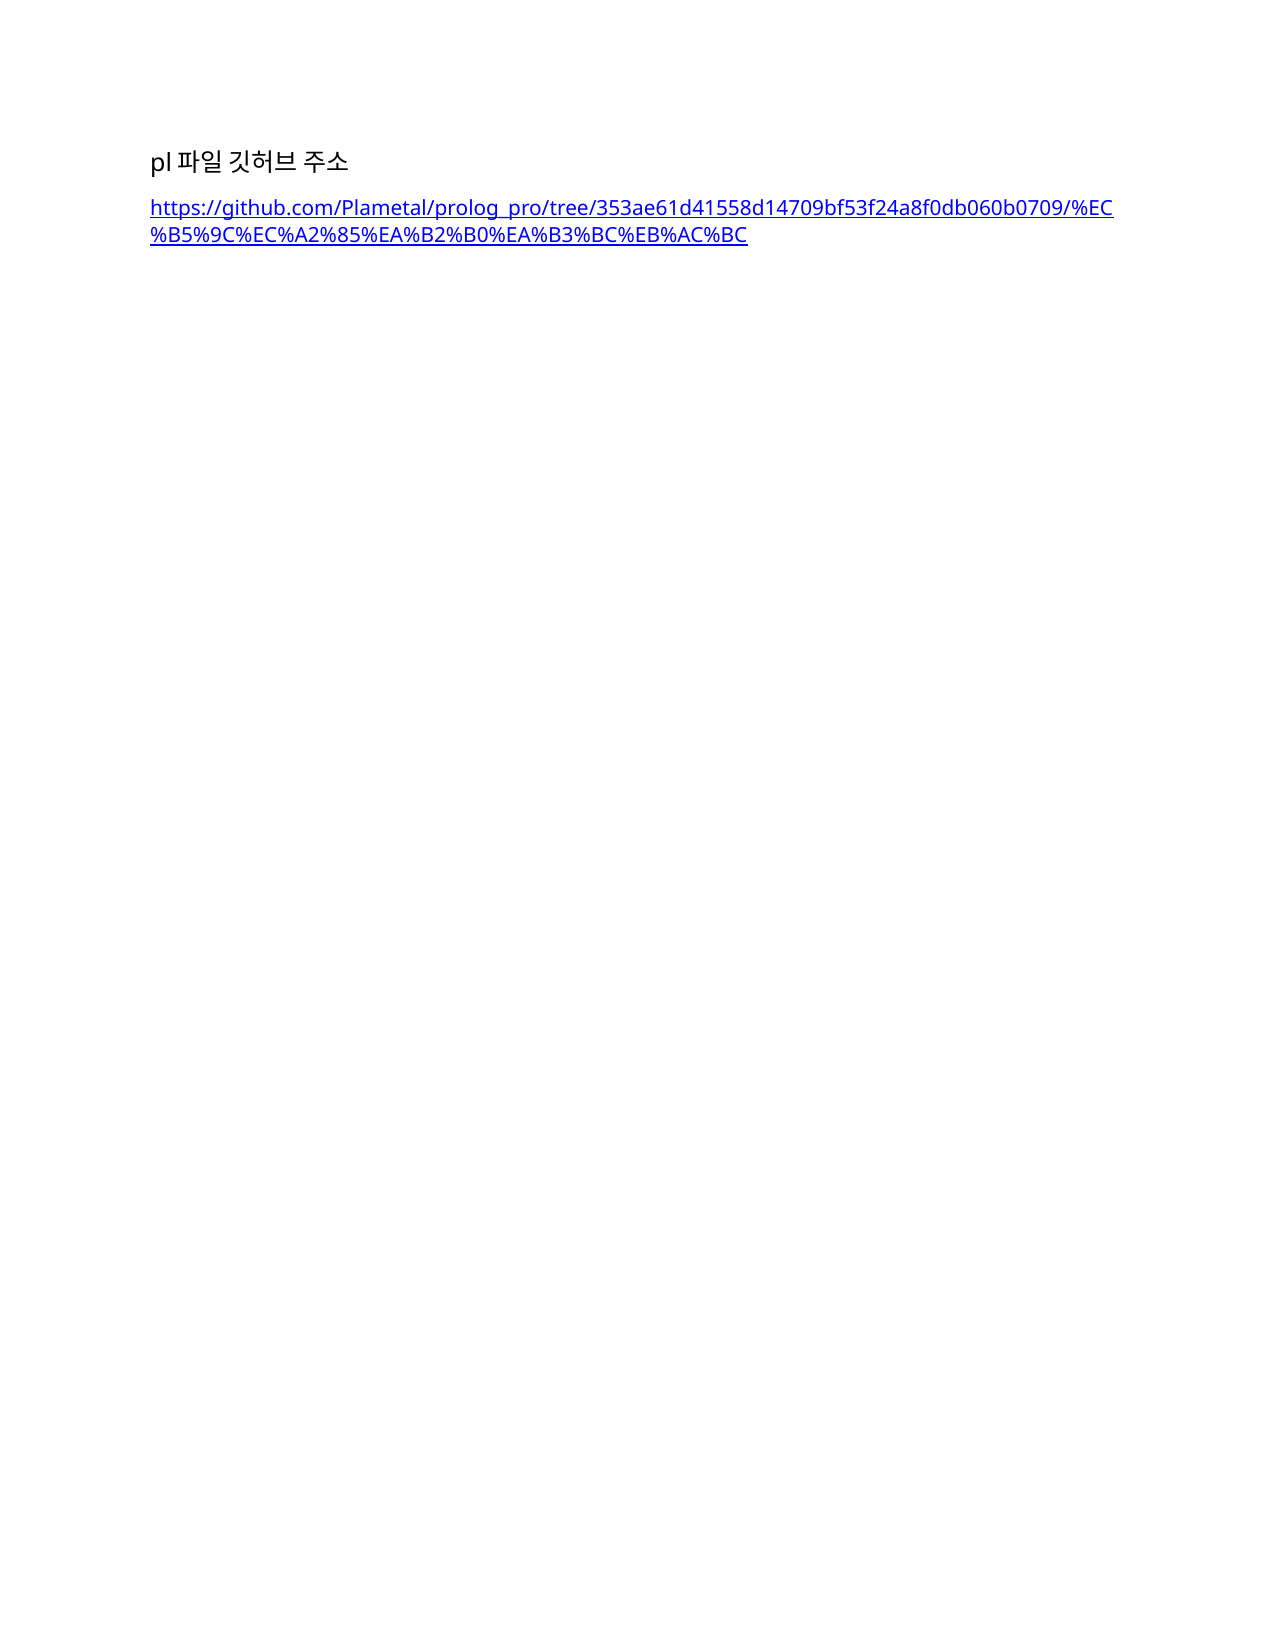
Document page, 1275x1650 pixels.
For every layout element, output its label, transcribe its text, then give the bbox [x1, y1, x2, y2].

text pl파일 깃허브 주소 [150, 150, 1125, 177]
text https://github.com/Plametal/prolog_pro/tree/353ae61d41558d14709bf53f24a8f0db060b0709/%EC%B5%9C%EC%A2%85%EA%B2%B0%EA%B3%BC%EB%AC%BC [150, 194, 1125, 248]
